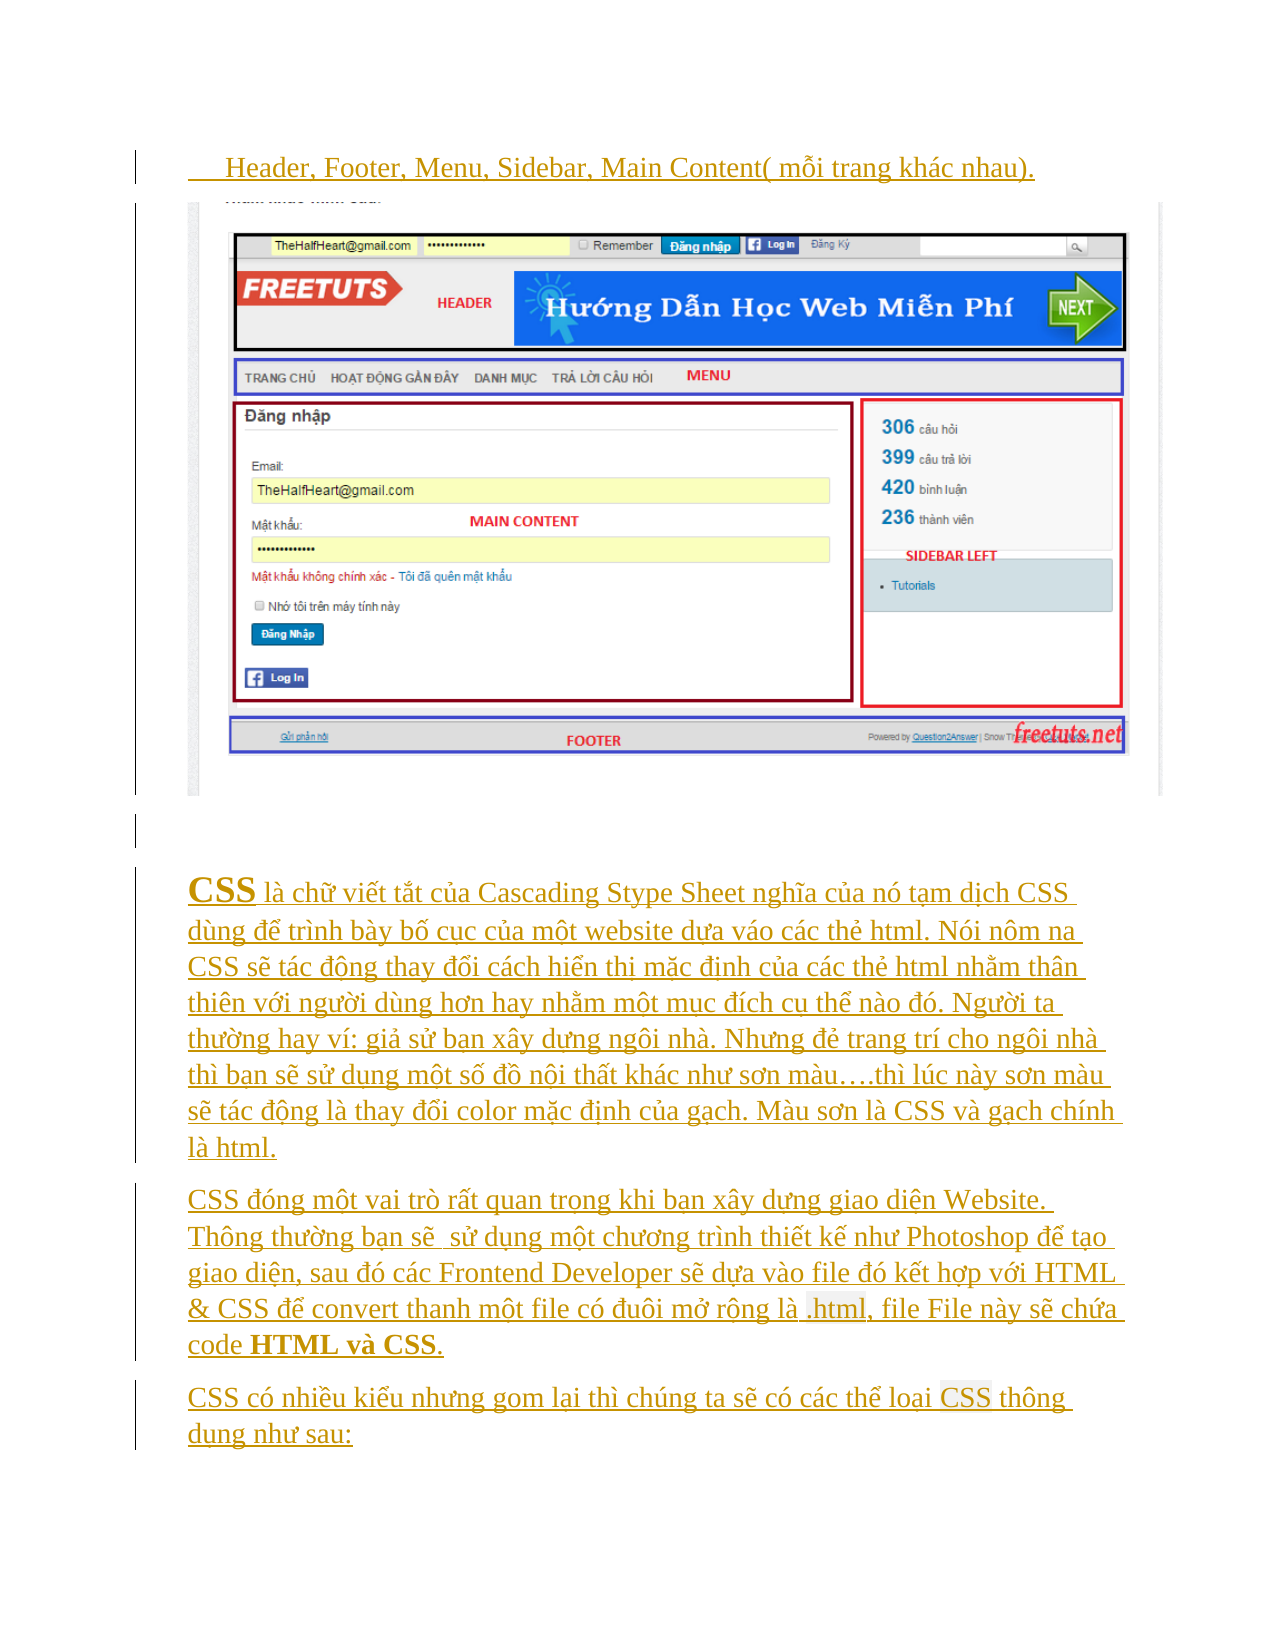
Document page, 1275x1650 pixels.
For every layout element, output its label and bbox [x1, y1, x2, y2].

picture [187, 202, 1163, 796]
